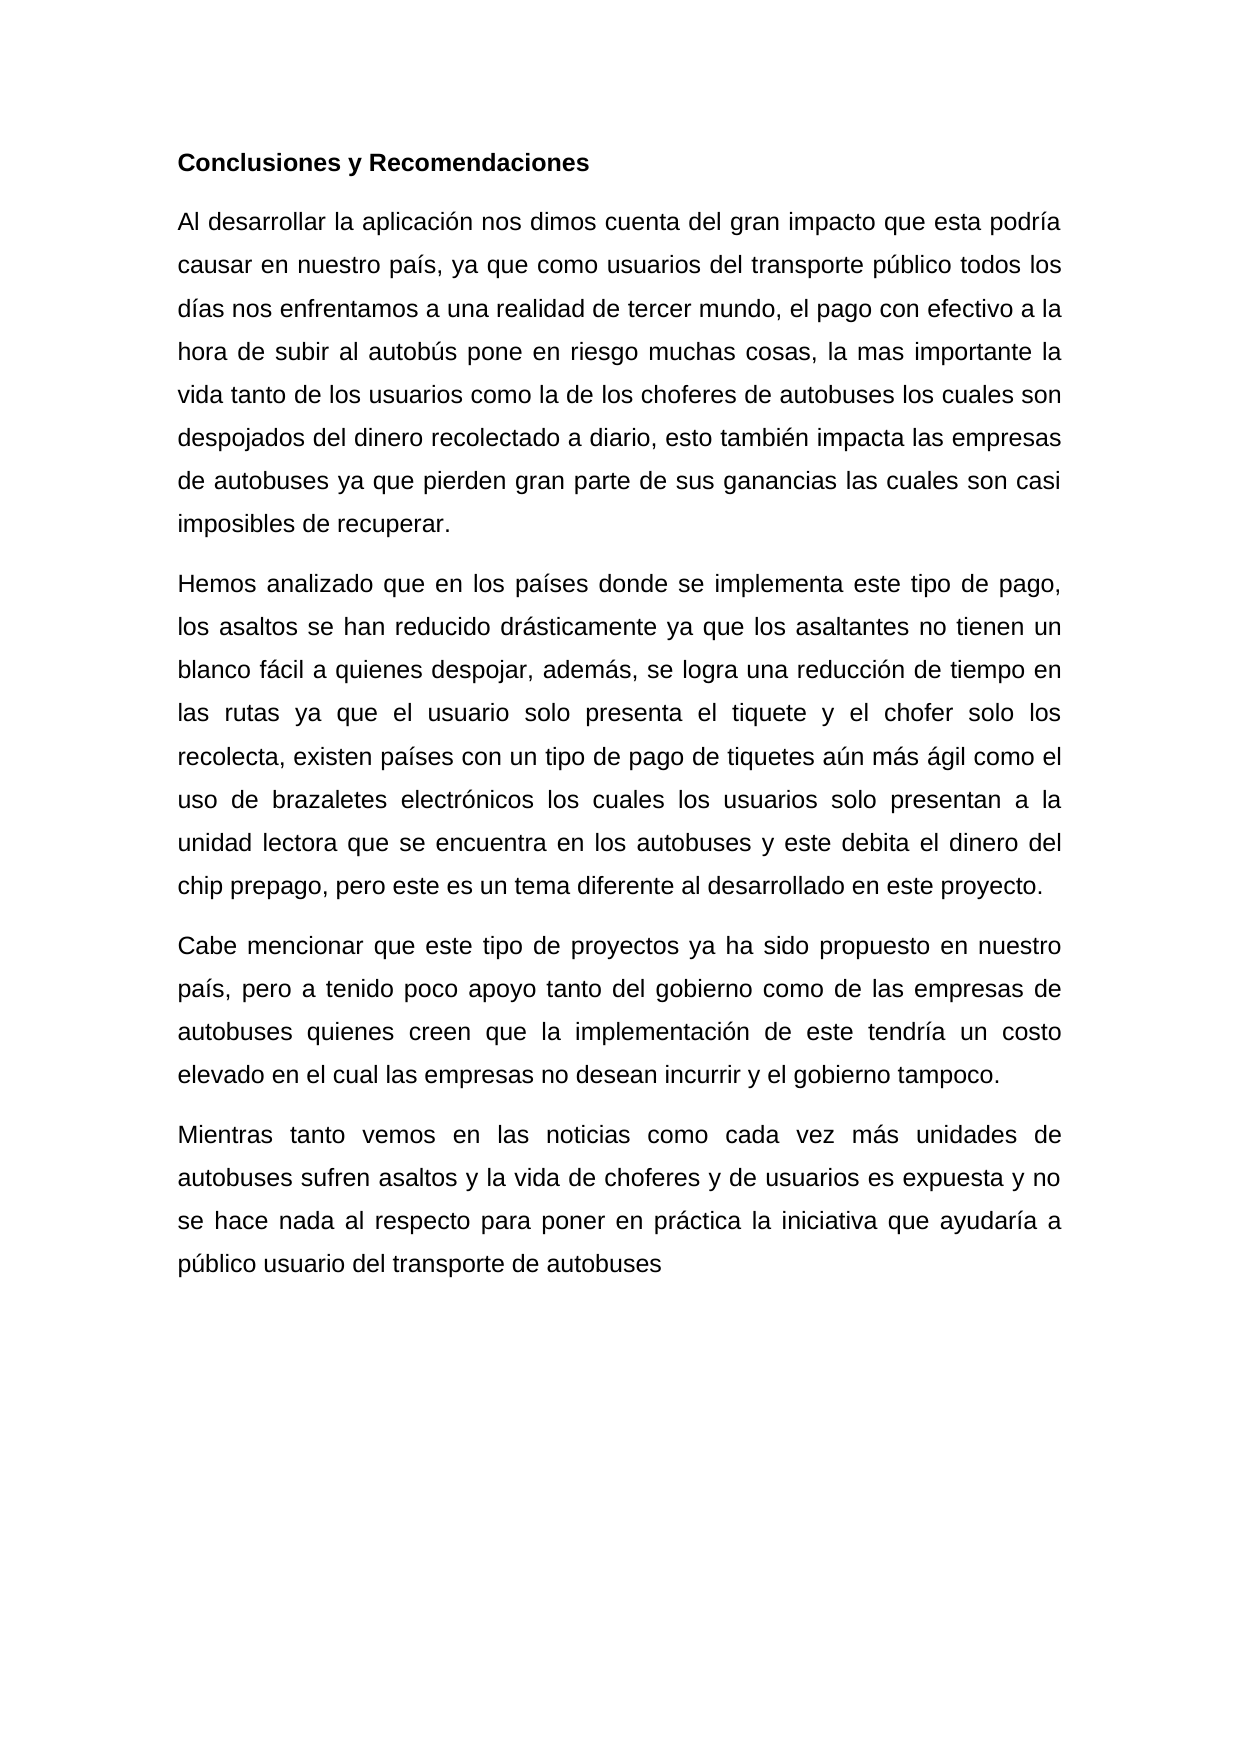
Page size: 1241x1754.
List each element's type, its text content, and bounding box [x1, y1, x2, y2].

text Mientras tanto vemos en las noticias como cada vez más unidades de autobuses sufren asaltos y la vida de choferes y de usuarios es expuesta y no se hace nada al respecto para poner en práctica la iniciativa que ayudaría a público usuario del transporte de autobuses [177, 1120, 1063, 1278]
text Al desarrollar la aplicación nos dimos cuenta del gran impacto que esta podría causar en nuestro país, ya que como usuarios del transporte público todos los días nos enfrentamos a una realidad de tercer mundo, el pago con efectivo a la hora de subir al autobús pone en riesgo muchas cosas, la mas importante la vida tanto de los usuarios como la de los choferes de autobuses los cuales son despojados del dinero recolectado a diario, esto también impacta las empresas de autobuses ya que pierden gran parte de sus ganancias las cuales son casi imposibles de recuperar. [177, 207, 1063, 538]
text Conclusiones y Recomendaciones [177, 148, 1063, 176]
text Cabe mencionar que este tipo de proyectos ya ha sido propuesto en nuestro país, pero a tenido poco apoyo tanto del gobierno como de las empresas de autobuses quienes creen que la implementación de este tendría un costo elevado en el cual las empresas no desean incurrir y el gobierno tampoco. [177, 931, 1063, 1089]
text Hemos analizado que en los países donde se implementa este tipo de pago, los asaltos se han reducido drásticamente ya que los asaltantes no tienen un blanco fácil a quienes despojar, además, se logra una reducción de tiempo en las rutas ya que el usuario solo presenta el tiquete y el chofer solo los recolecta, existen países con un tipo de pago de tiquetes aún más ágil como el uso de brazaletes electrónicos los cuales los usuarios solo presentan a la unidad lectora que se encuentra en los autobuses y este debita el dinero del chip prepago, pero este es un tema diferente al desarrollado en este proyecto. [177, 569, 1063, 900]
